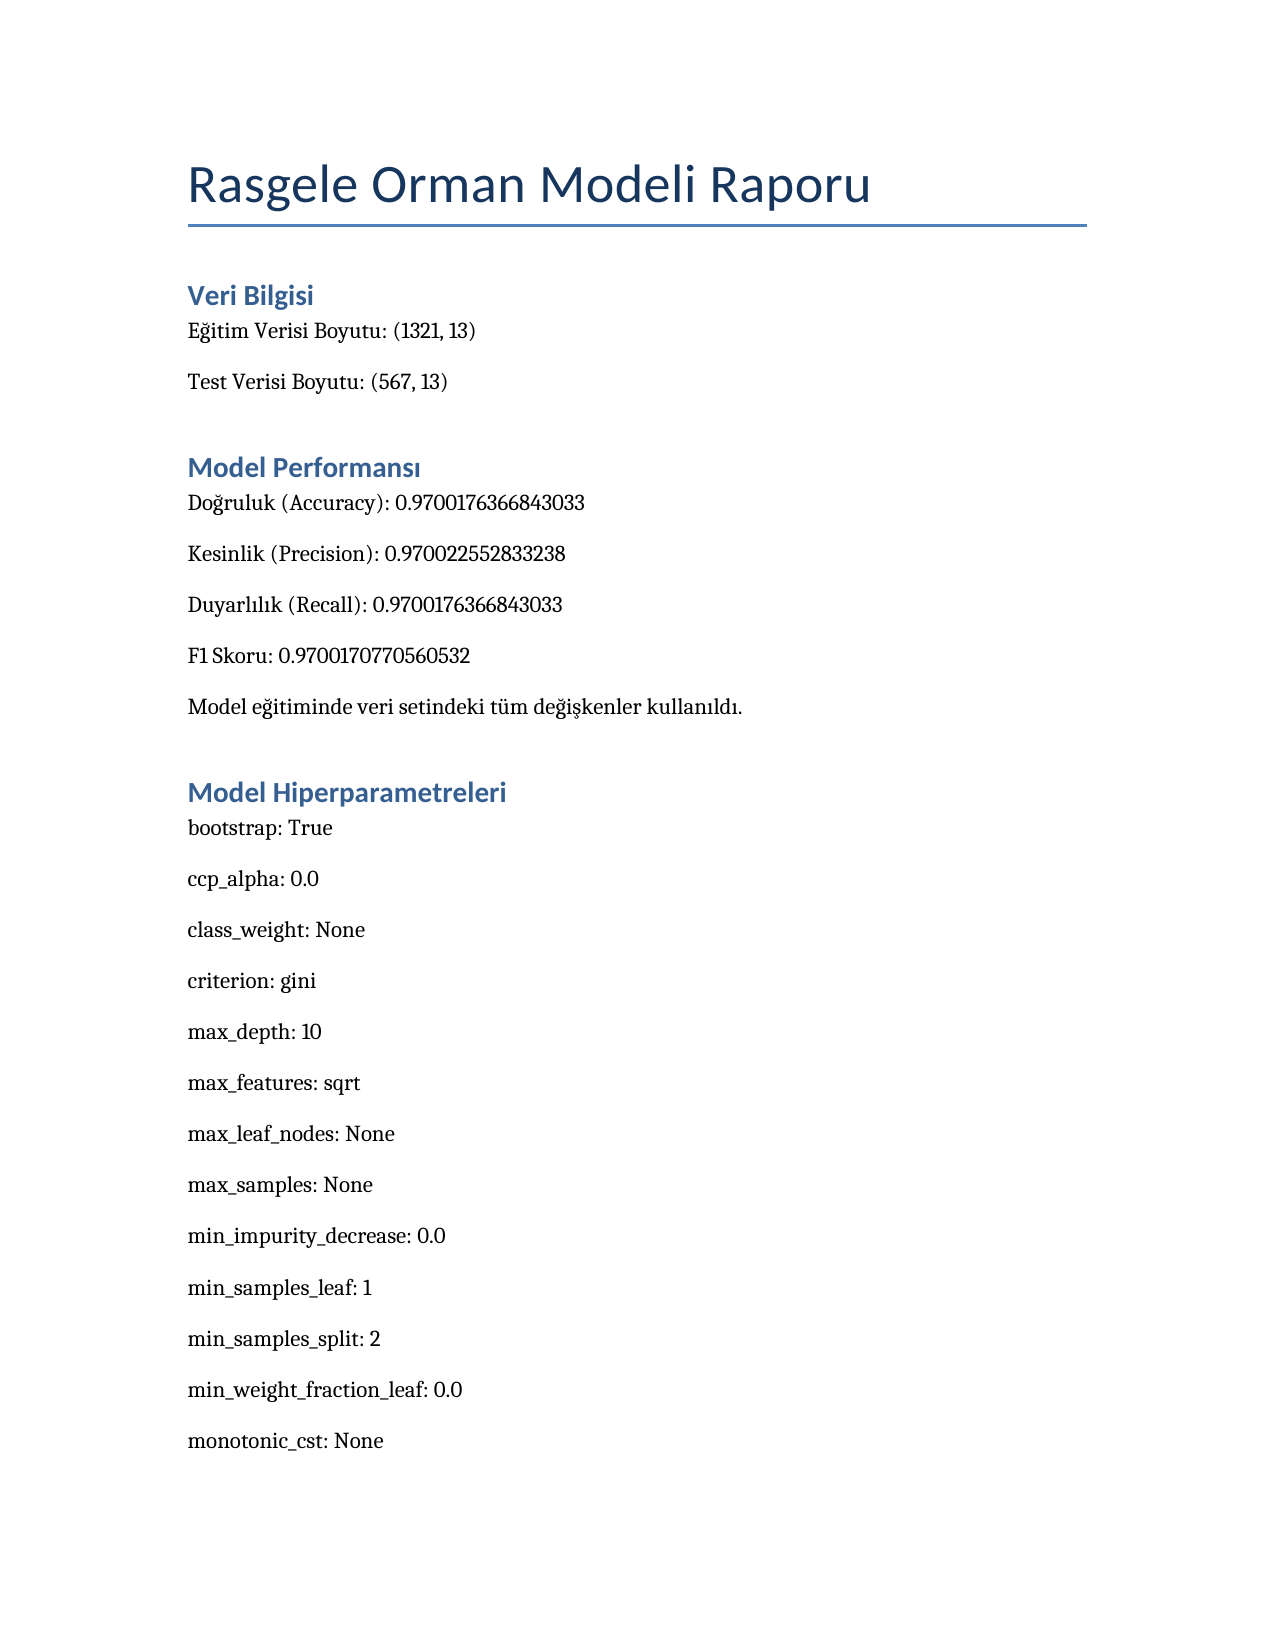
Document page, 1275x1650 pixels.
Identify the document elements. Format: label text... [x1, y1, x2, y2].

text Model eğitiminde veri setindeki tüm değişkenler kullanıldı. [187, 694, 1087, 720]
text F1 Skoru: 0.9700170770560532 [187, 643, 1087, 669]
text criterion: gini [187, 968, 1087, 994]
subtitle Model Performansı [187, 449, 1087, 484]
title Rasgele Orman Modeli Raporu [187, 150, 1087, 227]
text ccp_alpha: 0.0 [187, 866, 1087, 892]
text min_impurity_decrease: 0.0 [187, 1223, 1087, 1250]
text max_features: sqrt [187, 1070, 1087, 1097]
text max_depth: 10 [187, 1019, 1087, 1046]
text Duyarlılık (Recall): 0.9700176366843033 [187, 592, 1087, 618]
text min_samples_leaf: 1 [187, 1274, 1087, 1301]
text max_samples: None [187, 1172, 1087, 1199]
text bootstrap: True [187, 815, 1087, 841]
subtitle Veri Bilgisi [187, 277, 1087, 312]
text monotonic_cst: None [187, 1427, 1087, 1454]
text Kesinlik (Precision): 0.970022552833238 [187, 541, 1087, 567]
text min_weight_fraction_leaf: 0.0 [187, 1376, 1087, 1403]
text Doğruluk (Accuracy): 0.9700176366843033 [187, 490, 1087, 516]
text class_weight: None [187, 917, 1087, 943]
text Test Verisi Boyutu: (567, 13) [187, 368, 1087, 395]
text min_samples_split: 2 [187, 1325, 1087, 1352]
subtitle Model Hiperparametreleri [187, 774, 1087, 810]
text Eğitim Verisi Boyutu: (1321, 13) [187, 317, 1087, 344]
text max_leaf_nodes: None [187, 1121, 1087, 1148]
